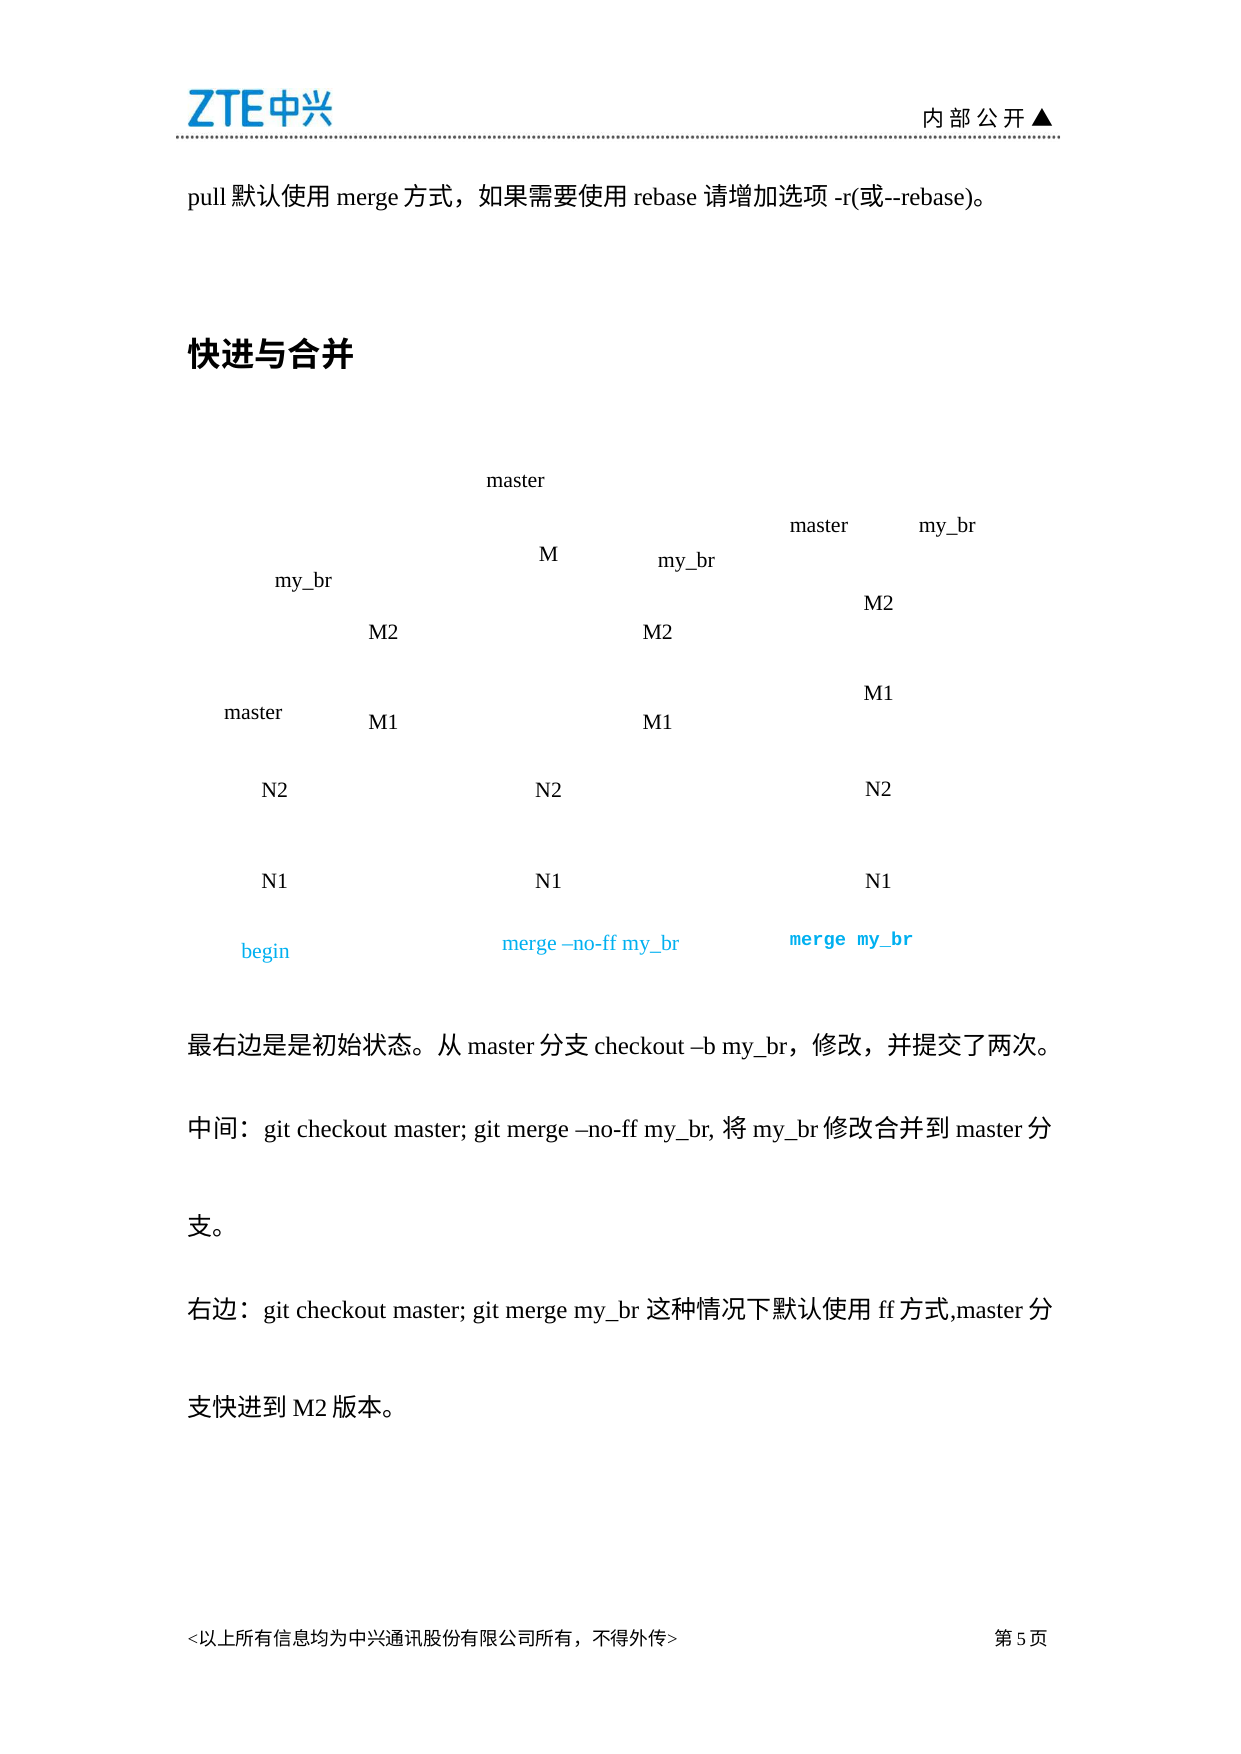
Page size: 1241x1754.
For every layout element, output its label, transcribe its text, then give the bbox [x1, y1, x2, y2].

text 最右边是是初始状态。从master分支checkout –b my_br，修改，并提交了两次。 [187, 1011, 1053, 1076]
text 右边：git checkout master; git merge my_br 这种情况下默认使用ff方式,master分支快进到M2版本。 [187, 1275, 1053, 1438]
subtitle 快进与合并 [187, 319, 1053, 384]
text 中间：git checkout master; git merge –no-ff my_br, 将my_br修改合并到master分支。 [187, 1094, 1053, 1257]
picture [176, 132, 1060, 142]
picture [187, 88, 333, 127]
text pull默认使用merge方式，如果需要使用rebase 请增加选项 -r(或--rebase)。 [187, 162, 1053, 227]
